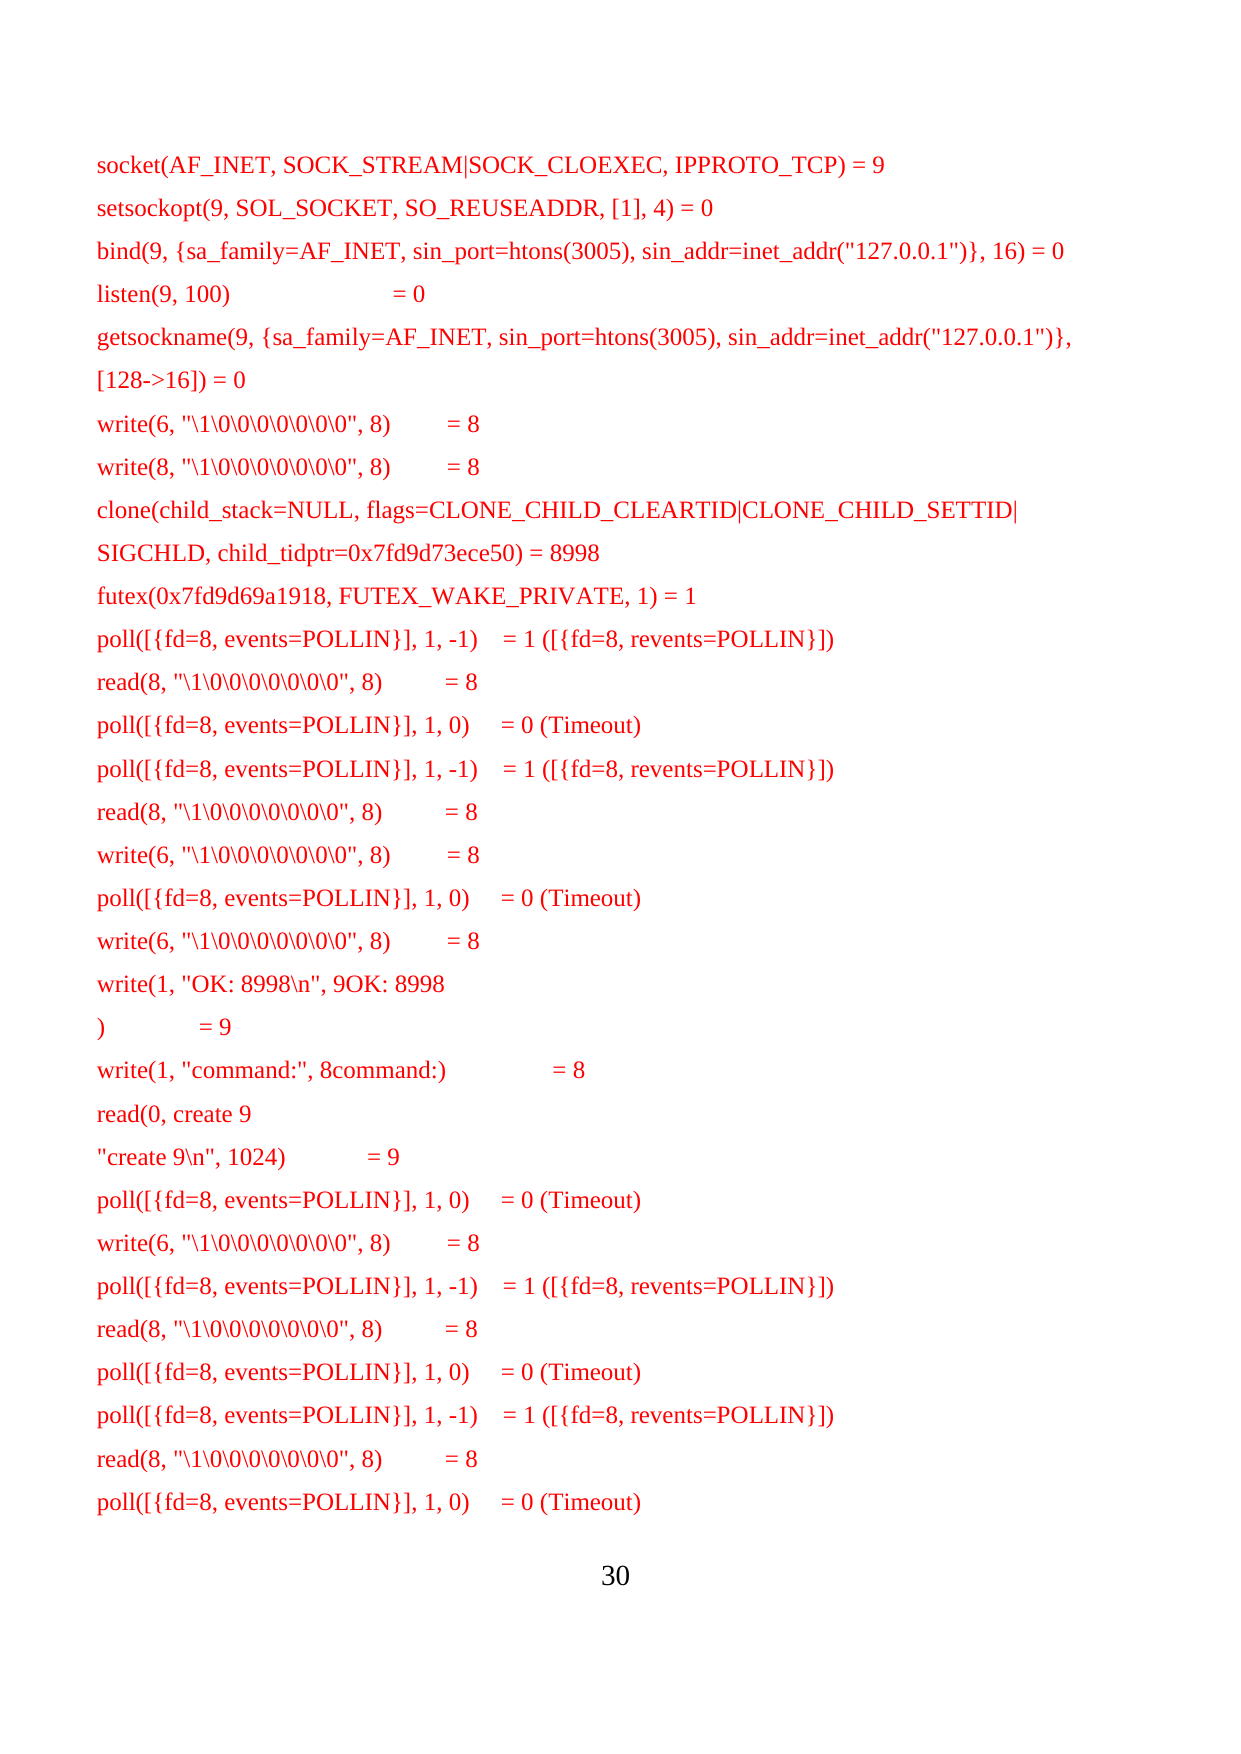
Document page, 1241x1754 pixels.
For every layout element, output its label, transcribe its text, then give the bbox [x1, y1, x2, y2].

text write(1, "OK: 8998\n", 9OK: 8998 [97, 969, 1091, 998]
text getsockname(9, {sa_family=AF_INET, sin_port=htons(3005), sin_addr=inet_addr("127.0.0.1")}, [128->16]) = 0 [97, 322, 1091, 394]
text write(8, "\1\0\0\0\0\0\0\0", 8) = 8 [97, 452, 1091, 481]
text bind(9, {sa_family=AF_INET, sin_port=htons(3005), sin_addr=inet_addr("127.0.0.1")}, 16) = 0 [97, 236, 1091, 265]
text "create 9\n", 1024) = 9 [97, 1142, 1091, 1171]
text setsockopt(9, SOL_SOCKET, SO_REUSEADDR, [1], 4) = 0 [97, 193, 1091, 222]
text write(6, "\1\0\0\0\0\0\0\0", 8) = 8 [97, 1228, 1091, 1257]
text write(1, "command:", 8command:) = 8 [97, 1056, 1091, 1084]
text socket(AF_INET, SOCK_STREAM|SOCK_CLOEXEC, IPPROTO_TCP) = 9 [97, 150, 1091, 179]
text read(0, create 9 [97, 1099, 1091, 1127]
text write(6, "\1\0\0\0\0\0\0\0", 8) = 8 [97, 926, 1091, 955]
text poll([{fd=8, events=POLLIN}], 1, -1) = 1 ([{fd=8, revents=POLLIN}]) [97, 754, 1091, 782]
text read(8, "\1\0\0\0\0\0\0\0", 8) = 8 [97, 1444, 1091, 1472]
text read(8, "\1\0\0\0\0\0\0\0", 8) = 8 [97, 797, 1091, 826]
text write(6, "\1\0\0\0\0\0\0\0", 8) = 8 [97, 409, 1091, 437]
text ) = 9 [97, 1012, 1091, 1041]
text poll([{fd=8, events=POLLIN}], 1, 0) = 0 (Timeout) [97, 1185, 1091, 1214]
text poll([{fd=8, events=POLLIN}], 1, 0) = 0 (Timeout) [97, 1357, 1091, 1386]
text poll([{fd=8, events=POLLIN}], 1, -1) = 1 ([{fd=8, revents=POLLIN}]) [97, 624, 1091, 653]
text read(8, "\1\0\0\0\0\0\0\0", 8) = 8 [97, 667, 1091, 696]
text poll([{fd=8, events=POLLIN}], 1, -1) = 1 ([{fd=8, revents=POLLIN}]) [97, 1271, 1091, 1300]
text read(8, "\1\0\0\0\0\0\0\0", 8) = 8 [97, 1314, 1091, 1343]
text poll([{fd=8, events=POLLIN}], 1, 0) = 0 (Timeout) [97, 883, 1091, 912]
text poll([{fd=8, events=POLLIN}], 1, 0) = 0 (Timeout) [97, 711, 1091, 739]
text listen(9, 100) = 0 [97, 279, 1091, 308]
text clone(child_stack=NULL, flags=CLONE_CHILD_CLEARTID|CLONE_CHILD_SETTID|SIGCHLD, child_tidptr=0x7fd9d73ece50) = 8998 [97, 495, 1091, 567]
text poll([{fd=8, events=POLLIN}], 1, -1) = 1 ([{fd=8, revents=POLLIN}]) [97, 1401, 1091, 1429]
text write(6, "\1\0\0\0\0\0\0\0", 8) = 8 [97, 840, 1091, 869]
text futex(0x7fd9d69a1918, FUTEX_WAKE_PRIVATE, 1) = 1 [97, 581, 1091, 610]
text poll([{fd=8, events=POLLIN}], 1, 0) = 0 (Timeout) [97, 1487, 1091, 1516]
